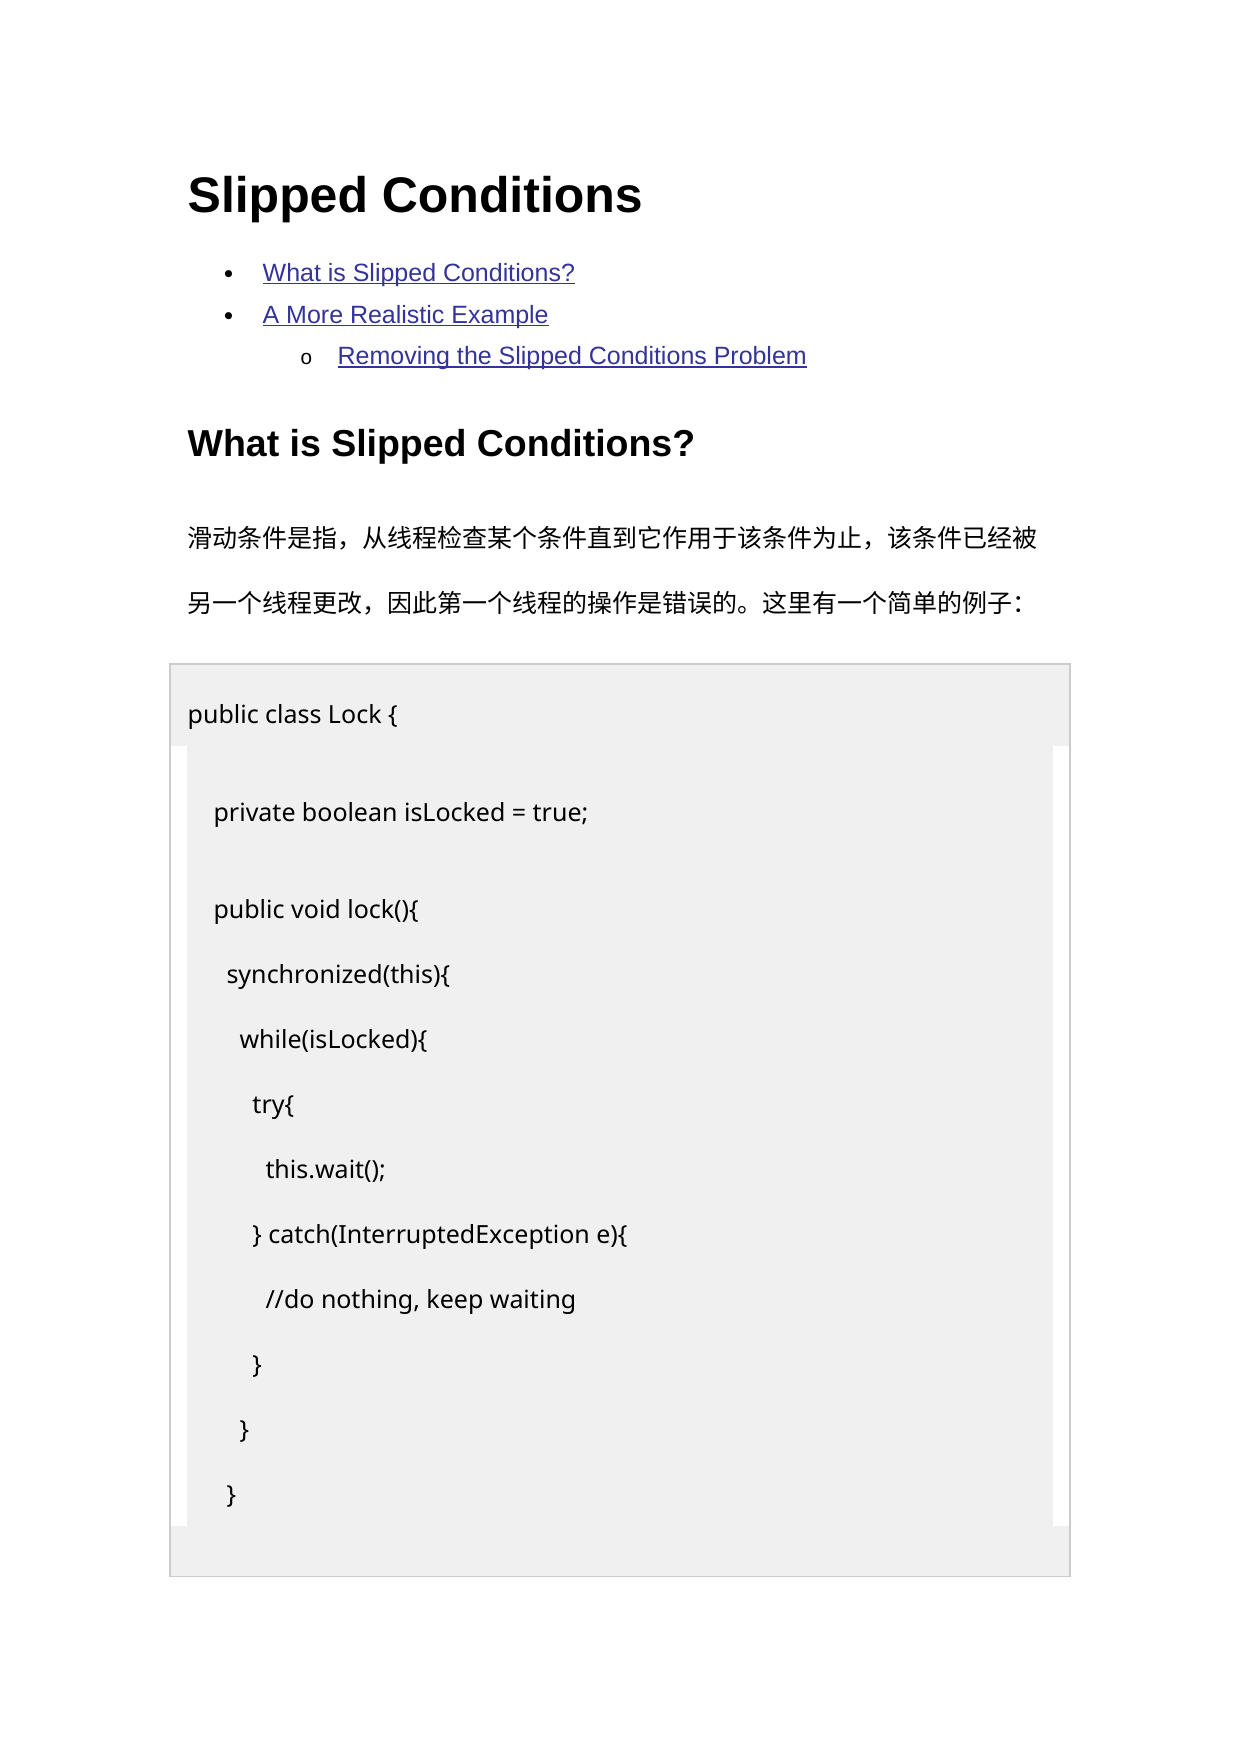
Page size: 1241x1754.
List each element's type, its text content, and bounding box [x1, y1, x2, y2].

list A More Realistic Example [225, 298, 1053, 331]
text 滑动条件是指，从线程检查某个条件直到它作用于该条件为止，该条件已经被另一个线程更改，因此第一个线程的操作是错误的。这里有一个简单的例子： [187, 504, 1053, 634]
text while(isLocked){ [187, 1006, 1053, 1071]
text try{ [187, 1071, 1053, 1136]
text public void lock(){ [187, 876, 1053, 941]
text public class Lock { [171, 665, 1069, 746]
text this.wait(); [187, 1136, 1053, 1201]
list Removing the Slipped Conditions Problem [300, 340, 1053, 372]
list What is Slipped Conditions? [225, 256, 1053, 289]
text } [187, 1331, 1053, 1396]
text Slipped Conditions [187, 162, 1053, 227]
text //do nothing, keep waiting [187, 1266, 1053, 1331]
text synchronized(this){ [187, 941, 1053, 1006]
text private boolean isLocked = true; [187, 779, 1053, 844]
text } catch(InterruptedException e){ [187, 1201, 1053, 1266]
text } [187, 1461, 1053, 1508]
text What is Slipped Conditions? [187, 410, 1053, 475]
text } [187, 1396, 1053, 1461]
